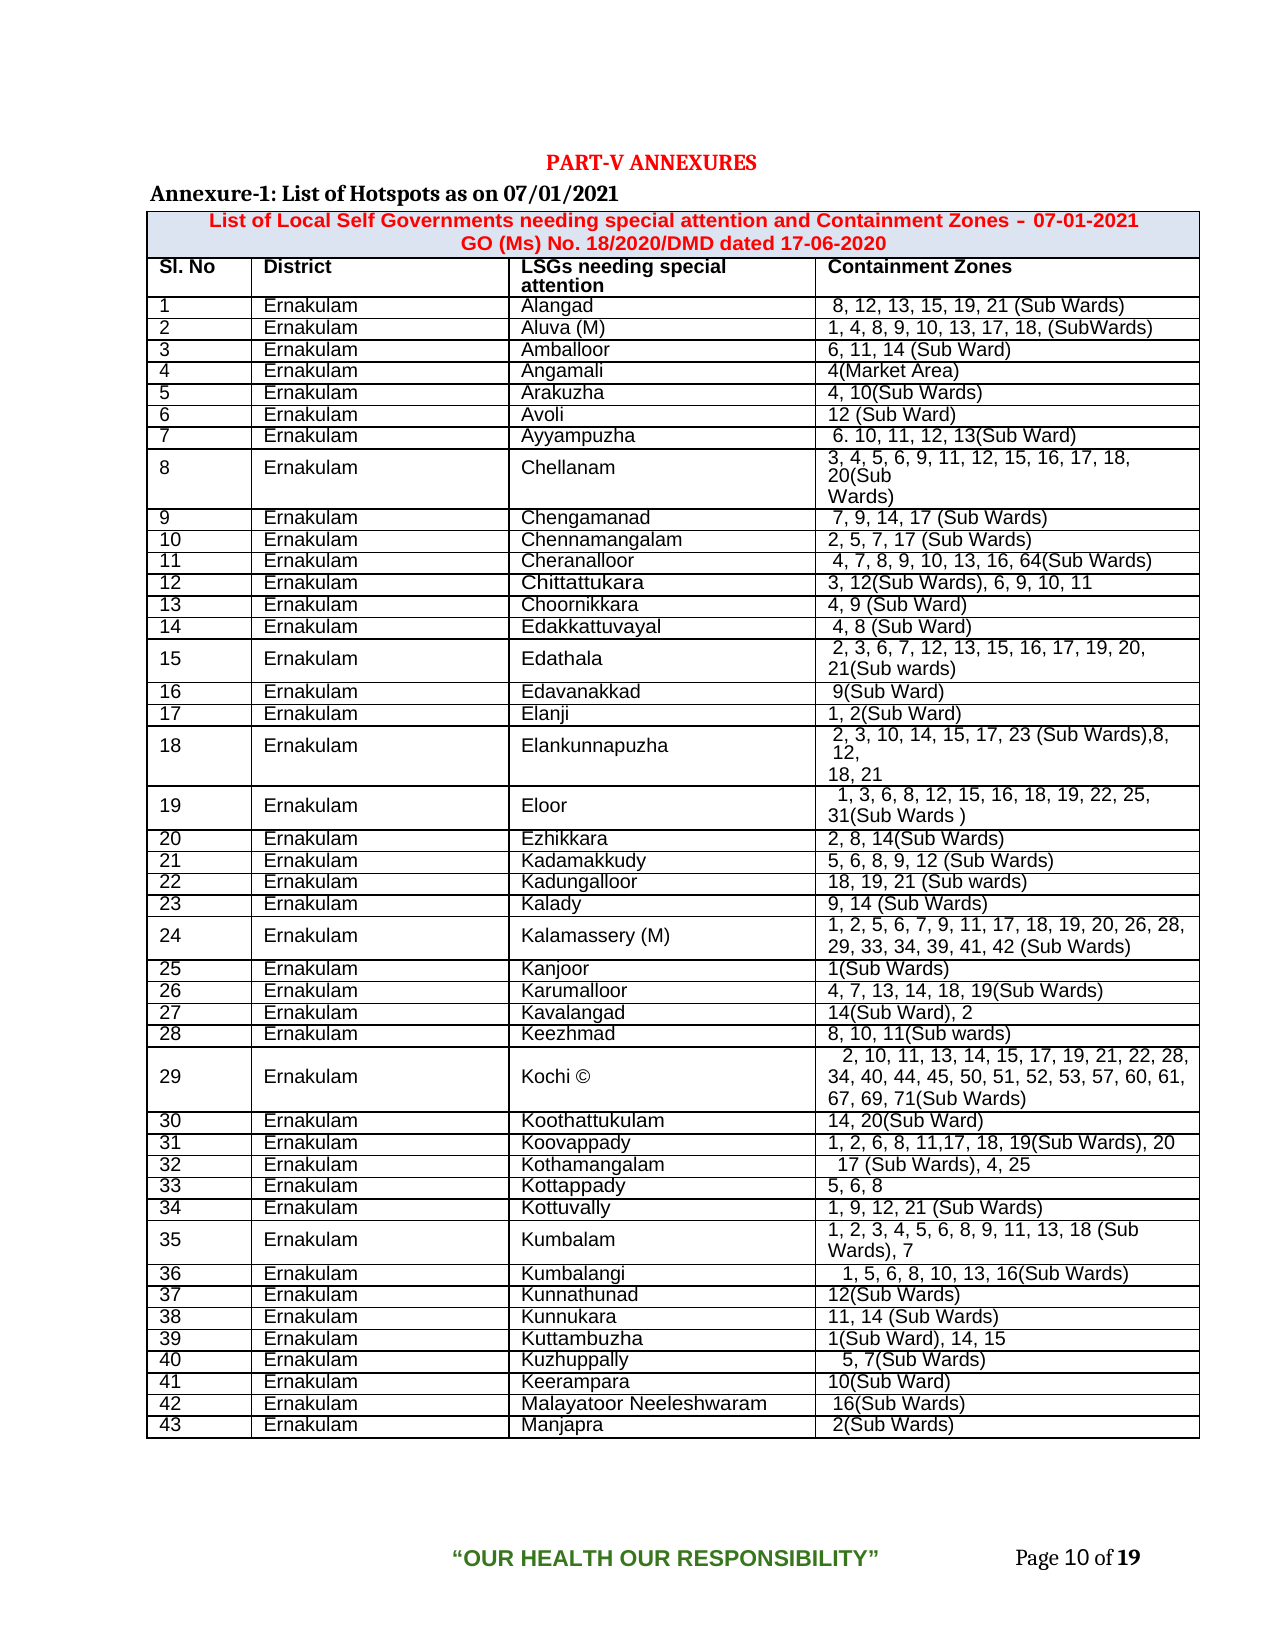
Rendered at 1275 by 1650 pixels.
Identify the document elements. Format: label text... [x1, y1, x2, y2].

table_cell 11 [148, 553, 251, 573]
table_cell 22 [148, 874, 251, 894]
table_cell 6, 11, 14 (Sub Ward) [816, 341, 1199, 361]
table_cell 41 [148, 1374, 251, 1394]
table_cell Edakkattuvayal [510, 618, 815, 638]
table_cell 1, 4, 8, 9, 10, 13, 17, 18, (SubWards) [816, 319, 1199, 339]
table_cell Eloor [510, 787, 815, 829]
table_cell 1(Sub Ward), 14, 15 [816, 1330, 1199, 1350]
table_cell 3, 4, 5, 6, 9, 11, 12, 15, 16, 17, 18, 20(Sub Wards) [816, 450, 1199, 508]
table_cell Ernakulam [252, 917, 508, 959]
table_cell Ernakulam [252, 510, 508, 530]
table_cell Ayyampuzha [510, 428, 815, 448]
table_cell 5, 6, 8 [816, 1178, 1199, 1198]
table_cell Ernakulam [252, 1113, 508, 1133]
table_cell 1, 5, 6, 8, 10, 13, 16(Sub Wards) [816, 1265, 1199, 1285]
table_cell Ernakulam [252, 406, 508, 426]
table_cell 36 [148, 1265, 251, 1285]
table_cell 12(Sub Wards) [816, 1287, 1199, 1307]
table_cell Ernakulam [252, 363, 508, 383]
table_cell 7, 9, 14, 17 (Sub Wards) [816, 510, 1199, 530]
table_cell Ernakulam [252, 1287, 508, 1307]
table_cell Keezhmad [510, 1026, 815, 1046]
table_cell 18, 19, 21 (Sub wards) [816, 874, 1199, 894]
table_cell Ernakulam [252, 640, 508, 682]
table_cell Kadungalloor [510, 874, 815, 894]
table_cell 27 [148, 1004, 251, 1024]
table_cell Ernakulam [252, 341, 508, 361]
table_cell Ernakulam [252, 852, 508, 872]
table_cell 17 (Sub Wards), 4, 25 [816, 1156, 1199, 1176]
table_cell 5 [148, 385, 251, 404]
table_cell 19 [148, 787, 251, 829]
table_cell Manjapra [510, 1417, 815, 1437]
table_cell Ernakulam [252, 618, 508, 638]
table_cell 10 [148, 531, 251, 551]
table_cell Ernakulam [252, 597, 508, 617]
table_cell 14 [148, 618, 251, 638]
table_cell 18 [148, 727, 251, 785]
table_cell 29 [148, 1048, 251, 1111]
table_cell Ezhikkara [510, 831, 815, 851]
table_cell Ernakulam [252, 1265, 508, 1285]
table_cell Ernakulam [252, 1395, 508, 1415]
table_cell Elanji [510, 705, 815, 725]
table_cell Ernakulam [252, 1048, 508, 1111]
table_cell 32 [148, 1156, 251, 1176]
table_cell Ernakulam [252, 961, 508, 981]
table_cell 17 [148, 705, 251, 725]
table_cell 1, 9, 12, 21 (Sub Wards) [816, 1200, 1199, 1220]
table_cell 14, 20(Sub Ward) [816, 1113, 1199, 1133]
table_cell 6. 10, 11, 12, 13(Sub Ward) [816, 428, 1199, 448]
table_cell Koovappady [510, 1135, 815, 1155]
table_cell LSGs needing special attention [510, 259, 815, 296]
table_cell 1, 2(Sub Ward) [816, 705, 1199, 725]
table_cell Kanjoor [510, 961, 815, 981]
table_cell 11, 14 (Sub Wards) [816, 1308, 1199, 1328]
table_cell Koothattukulam [510, 1113, 815, 1133]
table_cell 8, 10, 11(Sub wards) [816, 1026, 1199, 1046]
table_cell District [252, 259, 508, 296]
table_cell Chennamangalam [510, 531, 815, 551]
table_cell 1 [148, 298, 251, 318]
table_cell 14(Sub Ward), 2 [816, 1004, 1199, 1024]
table_cell 5, 7(Sub Wards) [816, 1352, 1199, 1372]
table_cell Keerampara [510, 1374, 815, 1394]
table_cell Kadamakkudy [510, 852, 815, 872]
table_cell Edathala [510, 640, 815, 682]
table_cell 4, 7, 8, 9, 10, 13, 16, 64(Sub Wards) [816, 553, 1199, 573]
table_cell Ernakulam [252, 896, 508, 916]
table_cell 43 [148, 1417, 251, 1437]
table_cell Ernakulam [252, 553, 508, 573]
table_cell Ernakulam [252, 531, 508, 551]
table_cell Kavalangad [510, 1004, 815, 1024]
table_cell Chellanam [510, 450, 815, 508]
table_header List of Local Self Governments needing special attention and Containment Zones - 07-01-2021 GO (Ms) No. 18/2020/DMD dated 17-06-2020 [148, 212, 1199, 257]
table_cell Ernakulam [252, 982, 508, 1003]
table_cell 7 [148, 428, 251, 448]
table_cell 1(Sub Wards) [816, 961, 1199, 981]
table_cell Avoli [510, 406, 815, 426]
table_cell 6 [148, 406, 251, 426]
table_cell Containment Zones [816, 259, 1199, 296]
table_cell 30 [148, 1113, 251, 1133]
table_cell 9(Sub Ward) [816, 683, 1199, 704]
table_cell Alangad [510, 298, 815, 318]
table_cell 34 [148, 1200, 251, 1220]
table_cell Ernakulam [252, 787, 508, 829]
table_cell Ernakulam [252, 1156, 508, 1176]
table_cell Ernakulam [252, 1374, 508, 1394]
table_cell 4 [148, 363, 251, 383]
table_cell 4, 9 (Sub Ward) [816, 597, 1199, 617]
table_cell 2, 3, 10, 14, 15, 17, 23 (Sub Wards),8, 12, 18, 21 [816, 727, 1199, 785]
table_cell 4, 7, 13, 14, 18, 19(Sub Wards) [816, 982, 1199, 1003]
table_cell Chittattukara [510, 575, 815, 595]
table_cell 37 [148, 1287, 251, 1307]
table_cell 26 [148, 982, 251, 1003]
table_cell 9 [148, 510, 251, 530]
table_cell 5, 6, 8, 9, 12 (Sub Wards) [816, 852, 1199, 872]
table_cell Kalamassery (M) [510, 917, 815, 959]
table_cell 9, 14 (Sub Wards) [816, 896, 1199, 916]
text PART-V ANNEXURES [521, 150, 782, 177]
table_cell 24 [148, 917, 251, 959]
table_cell 25 [148, 961, 251, 981]
table_cell Angamali [510, 363, 815, 383]
table_cell 4(Market Area) [816, 363, 1199, 383]
table_cell 16(Sub Wards) [816, 1395, 1199, 1415]
table_cell Sl. No [148, 259, 251, 296]
table_cell Karumalloor [510, 982, 815, 1003]
table_cell 12 [148, 575, 251, 595]
table_cell 3 [148, 341, 251, 361]
table_cell Ernakulam [252, 1026, 508, 1046]
table_cell Ernakulam [252, 1221, 508, 1263]
table_cell 3, 12(Sub Wards), 6, 9, 10, 11 [816, 575, 1199, 595]
table_cell 12 (Sub Ward) [816, 406, 1199, 426]
table_cell Malayatoor Neeleshwaram [510, 1395, 815, 1415]
table_cell Kalady [510, 896, 815, 916]
table_cell 23 [148, 896, 251, 916]
table_cell Ernakulam [252, 1417, 508, 1437]
table_cell 4, 10(Sub Wards) [816, 385, 1199, 404]
text Annexure-1: List of Hotspots as on 07/01/2021 [150, 181, 1252, 207]
table_cell Kumbalam [510, 1221, 815, 1263]
table_cell 1, 2, 6, 8, 11,17, 18, 19(Sub Wards), 20 [816, 1135, 1199, 1155]
table_cell 13 [148, 597, 251, 617]
table_cell 31 [148, 1135, 251, 1155]
table_cell Ernakulam [252, 874, 508, 894]
table_cell Amballoor [510, 341, 815, 361]
table_cell 39 [148, 1330, 251, 1350]
table_cell 16 [148, 683, 251, 704]
table_cell 1, 3, 6, 8, 12, 15, 16, 18, 19, 22, 25, 31(Sub Wards ) [816, 787, 1199, 829]
table_cell 20 [148, 831, 251, 851]
table_cell 38 [148, 1308, 251, 1328]
table_cell 2 [148, 319, 251, 339]
table_cell Ernakulam [252, 1200, 508, 1220]
table_cell Ernakulam [252, 319, 508, 339]
table_cell Kuttambuzha [510, 1330, 815, 1350]
table_cell Kottappady [510, 1178, 815, 1198]
table_cell Kuzhuppally [510, 1352, 815, 1372]
table_cell Aluva (M) [510, 319, 815, 339]
table_cell Ernakulam [252, 1352, 508, 1372]
table_cell 2, 3, 6, 7, 12, 13, 15, 16, 17, 19, 20, 21(Sub wards) [816, 640, 1199, 682]
table_cell 8, 12, 13, 15, 19, 21 (Sub Wards) [816, 298, 1199, 318]
table_cell 40 [148, 1352, 251, 1372]
table_cell Edavanakkad [510, 683, 815, 704]
table_cell 21 [148, 852, 251, 872]
table_cell 28 [148, 1026, 251, 1046]
table_cell Ernakulam [252, 1330, 508, 1350]
table_cell Ernakulam [252, 1004, 508, 1024]
table_cell 2, 10, 11, 13, 14, 15, 17, 19, 21, 22, 28, 34, 40, 44, 45, 50, 51, 52, 53, 57, 60, 61, 67, 69, 71(Sub Wards) [816, 1048, 1199, 1111]
table_cell 10(Sub Ward) [816, 1374, 1199, 1394]
table_cell Ernakulam [252, 385, 508, 404]
table_cell Ernakulam [252, 1135, 508, 1155]
table_cell 2, 5, 7, 17 (Sub Wards) [816, 531, 1199, 551]
table_cell Ernakulam [252, 705, 508, 725]
table_cell Cheranalloor [510, 553, 815, 573]
table_cell Ernakulam [252, 428, 508, 448]
table_cell Ernakulam [252, 298, 508, 318]
table_cell 2, 8, 14(Sub Wards) [816, 831, 1199, 851]
table_cell Ernakulam [252, 683, 508, 704]
table_cell Ernakulam [252, 450, 508, 508]
table_cell Kothamangalam [510, 1156, 815, 1176]
table_cell 42 [148, 1395, 251, 1415]
table_cell 35 [148, 1221, 251, 1263]
table_cell Arakuzha [510, 385, 815, 404]
table_cell Choornikkara [510, 597, 815, 617]
table_cell Ernakulam [252, 575, 508, 595]
table_cell Ernakulam [252, 727, 508, 785]
table_cell 1, 2, 3, 4, 5, 6, 8, 9, 11, 13, 18 (Sub Wards), 7 [816, 1221, 1199, 1263]
table_cell 2(Sub Wards) [816, 1417, 1199, 1437]
table_cell 1, 2, 5, 6, 7, 9, 11, 17, 18, 19, 20, 26, 28, 29, 33, 34, 39, 41, 42 (Sub Wards) [816, 917, 1199, 959]
table_cell Kottuvally [510, 1200, 815, 1220]
table_cell Kunnukara [510, 1308, 815, 1328]
table_cell 15 [148, 640, 251, 682]
table_cell 8 [148, 450, 251, 508]
table_cell Elankunnapuzha [510, 727, 815, 785]
table_cell Chengamanad [510, 510, 815, 530]
table_cell Ernakulam [252, 1308, 508, 1328]
table_cell Kunnathunad [510, 1287, 815, 1307]
table_cell 4, 8 (Sub Ward) [816, 618, 1199, 638]
table_cell Kochi © [510, 1048, 815, 1111]
table_cell Ernakulam [252, 831, 508, 851]
table_cell 33 [148, 1178, 251, 1198]
table_cell Kumbalangi [510, 1265, 815, 1285]
table_cell Ernakulam [252, 1178, 508, 1198]
